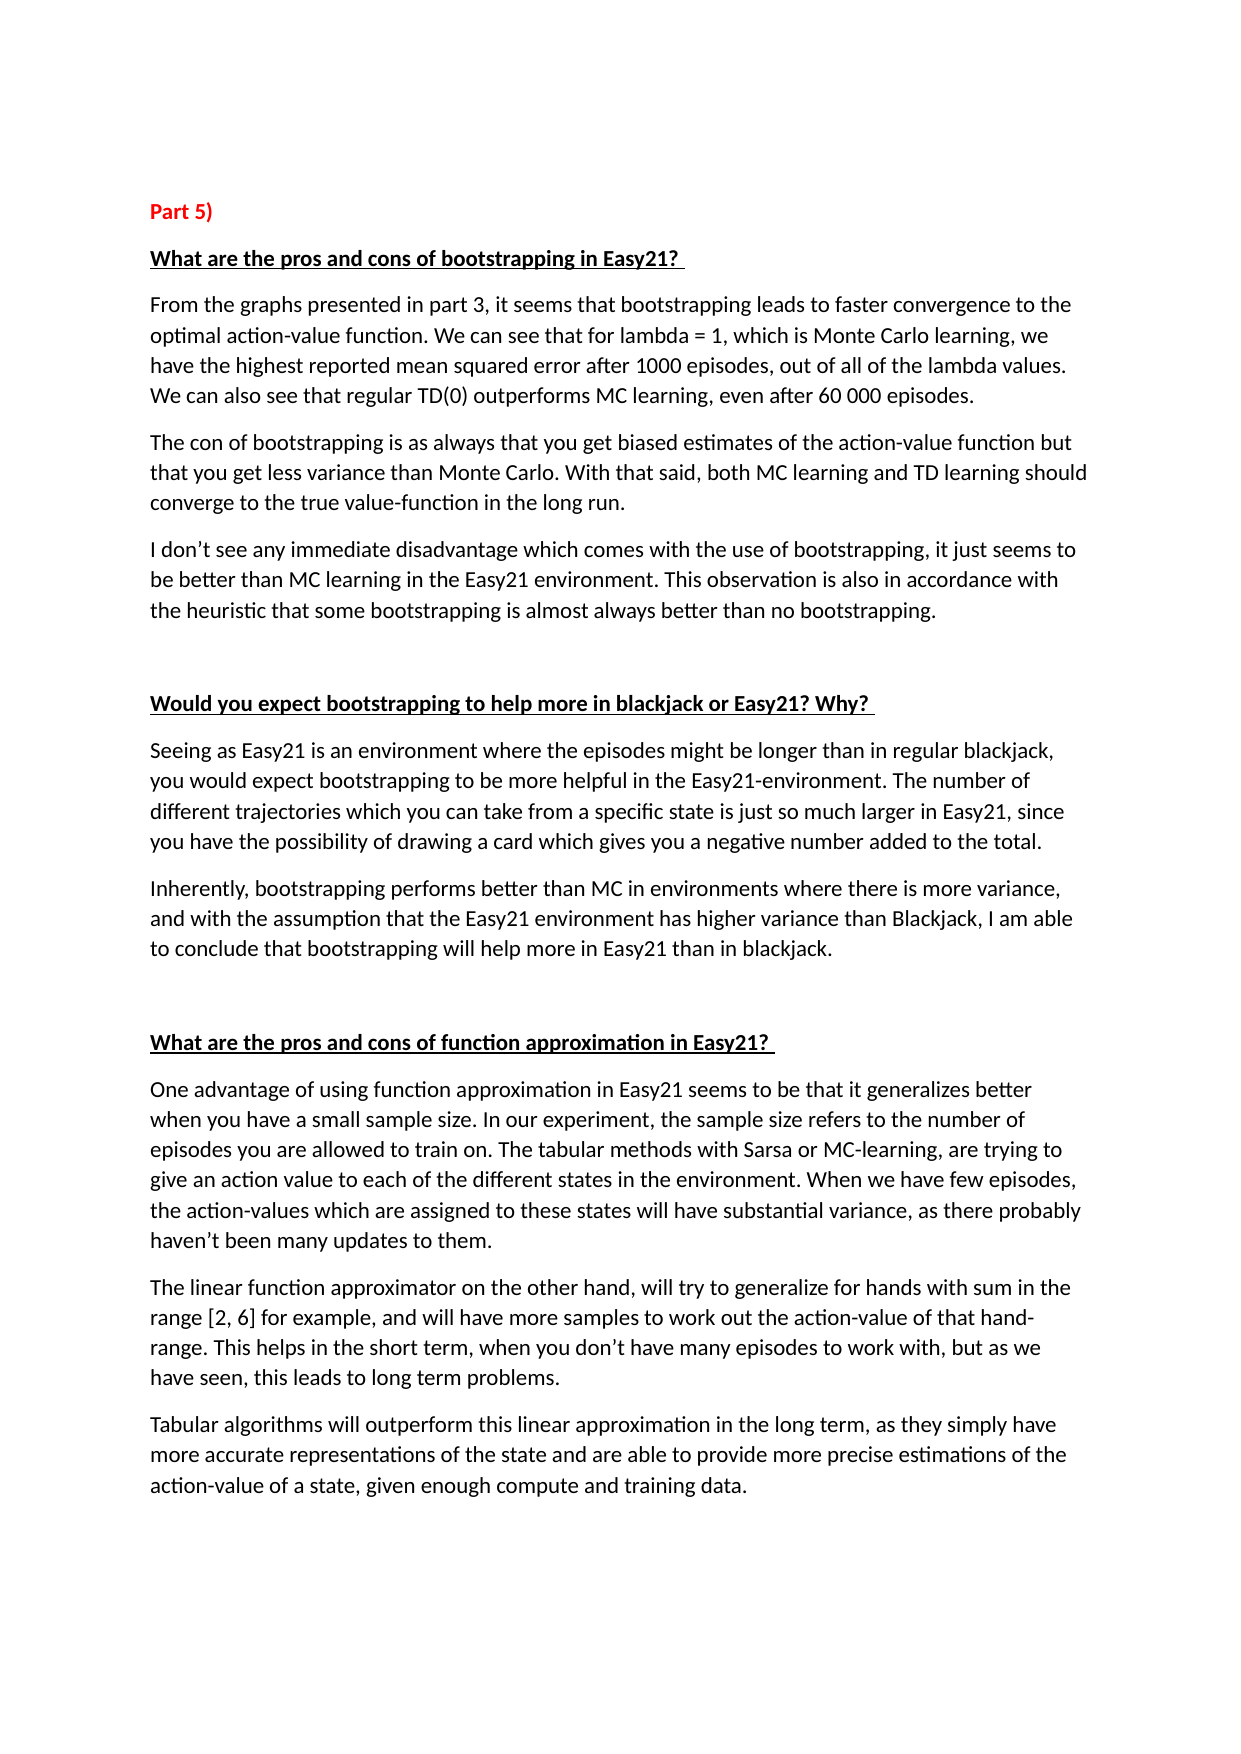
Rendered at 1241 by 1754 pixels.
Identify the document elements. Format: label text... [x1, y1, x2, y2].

text Tabular algorithms will outperform this linear approximation in the long term, as they simply have more accurate representations of the state and are able to provide more precise estimations of the action-value of a state, given enough compute and training data. [150, 1410, 1090, 1499]
text One advantage of using function approximation in Easy21 seems to be that it generalizes better when you have a small sample size. In our experiment, the sample size refers to the number of episodes you are allowed to train on. The tabular methods with Sarsa or MC-learning, are trying to give an action value to each of the different states in the environment. When we have few episodes, the action-values which are assigned to these states will have substantial variance, as there probably haven’t been many updates to them. [150, 1075, 1090, 1254]
text Would you expect bootstrapping to help more in blackjack or Easy21? Why? [150, 689, 1090, 718]
text What are the pros and cons of function approximation in Easy21? [150, 1028, 1090, 1056]
text What are the pros and cons of bootstrapping in Easy21? [150, 244, 1090, 272]
text From the graphs presented in part 3, it seems that bootstrapping leads to faster convergence to the optimal action-value function. We can see that for lambda = 1, which is Monte Carlo learning, we have the highest reported mean squared error after 1000 episodes, out of all of the lambda values. We can also see that regular TD(0) outperforms MC learning, even after 60 000 episodes. [150, 291, 1090, 409]
text Part 5) [150, 197, 1090, 225]
text Inherently, bootstrapping performs better than MC in environments where there is more variance, and with the assumption that the Easy21 environment has higher variance than Blackjack, I am able to conclude that bootstrapping will help more in Easy21 than in blackjack. [150, 874, 1090, 962]
text I don’t see any immediate disadvantage which comes with the use of bootstrapping, it just seems to be better than MC learning in the Easy21 environment. This observation is also in accordance with the heuristic that some bootstrapping is almost always better than no bootstrapping. [150, 535, 1090, 624]
text Seeing as Easy21 is an environment where the episodes might be longer than in regular blackjack, you would expect bootstrapping to be more helpful in the Easy21-environment. The number of different trajectories which you can take from a specific state is just so much larger in Easy21, since you have the possibility of drawing a card which gives you a negative number added to the total. [150, 736, 1090, 855]
text The con of bootstrapping is as always that you get biased estimates of the action-value function but that you get less variance than Monte Carlo. With that said, both MC learning and TD learning should converge to the true value-function in the long run. [150, 428, 1090, 517]
text The linear function approximator on the other hand, will try to generalize for hands with sum in the range [2, 6] for example, and will have more samples to work out the action-value of that hand-range. This helps in the short term, when you don’t have many episodes to work with, but as we have seen, this leads to long term problems. [150, 1273, 1090, 1392]
